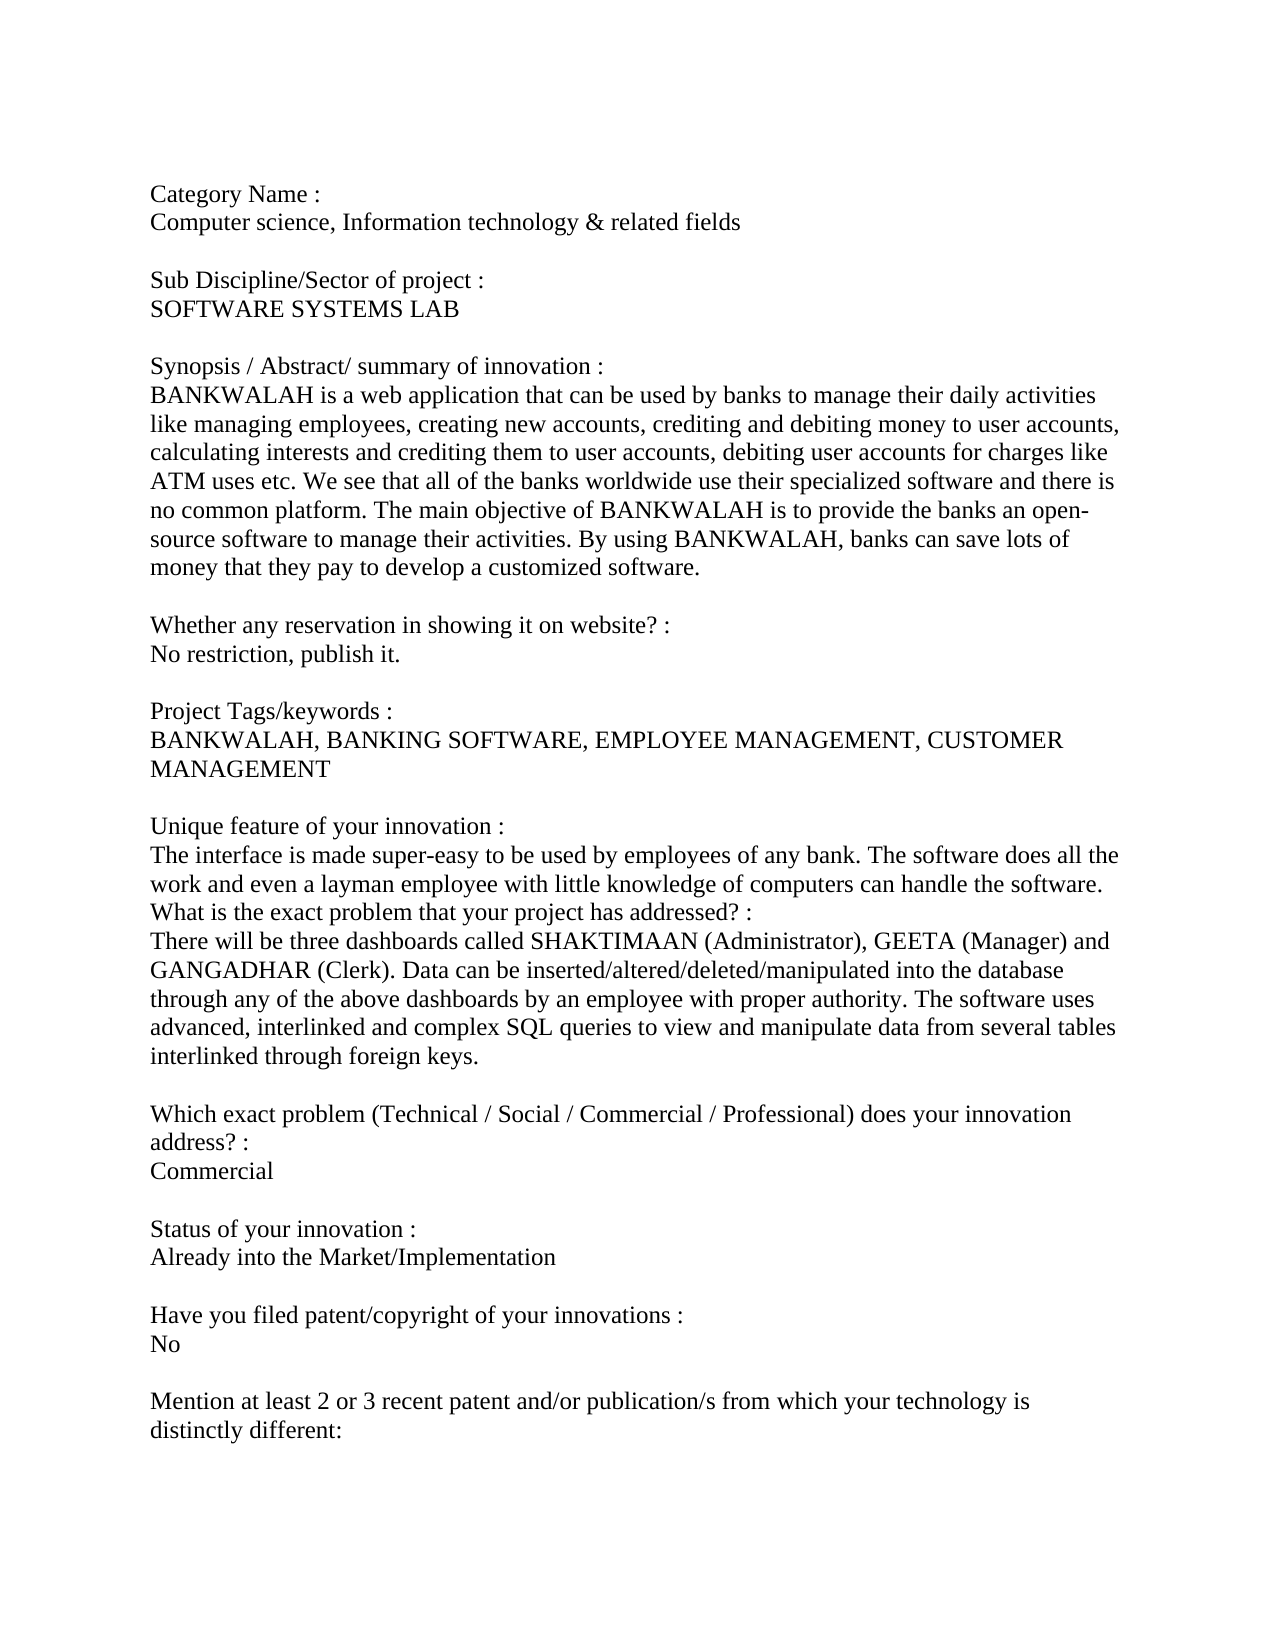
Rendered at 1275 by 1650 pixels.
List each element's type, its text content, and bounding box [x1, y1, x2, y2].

text SOFTWARE SYSTEMS LAB [150, 294, 1125, 322]
text Mention at least 2 or 3 recent patent and/or publication/s from which your technology is distinctly different: [150, 1386, 1125, 1444]
text Unique feature of your innovation : [150, 811, 1125, 840]
text Synopsis / Abstract/ summary of innovation : [150, 351, 1125, 380]
text Project Tags/keywords : [150, 696, 1125, 725]
text Commercial [150, 1156, 1125, 1185]
text No restriction, publish it. [150, 639, 1125, 667]
text Computer science, Information technology & related fields [150, 207, 1125, 236]
text BANKWALAH is a web application that can be used by banks to manage their daily activities like managing employees, creating new accounts, crediting and debiting money to user accounts, calculating interests and crediting them to user accounts, debiting user accounts for charges like ATM uses etc. We see that all of the banks worldwide use their specialized software and there is no common platform. The main objective of BANKWALAH is to provide the banks an open-source software to manage their activities. By using BANKWALAH, banks can save lots of money that they pay to develop a customized software. [150, 380, 1125, 581]
text Sub Discipline/Sector of project : [150, 265, 1125, 294]
text BANKWALAH, BANKING SOFTWARE, EMPLOYEE MANAGEMENT, CUSTOMER MANAGEMENT [150, 725, 1125, 782]
text Status of your innovation : [150, 1214, 1125, 1242]
text Have you filed patent/copyright of your innovations : [150, 1300, 1125, 1329]
text Category Name : [150, 179, 1125, 207]
text No [150, 1329, 1125, 1357]
text What is the exact problem that your project has addressed? : [150, 897, 1125, 926]
text Whether any reservation in showing it on website? : [150, 610, 1125, 639]
text Already into the Market/Implementation [150, 1242, 1125, 1271]
text Which exact problem (Technical / Social / Commercial / Professional) does your innovation address? : [150, 1099, 1125, 1156]
text The interface is made super-easy to be used by employees of any bank. The software does all the work and even a layman employee with little knowledge of computers can handle the software. [150, 840, 1125, 897]
text There will be three dashboards called SHAKTIMAAN (Administrator), GEETA (Manager) and GANGADHAR (Clerk). Data can be inserted/altered/deleted/manipulated into the database through any of the above dashboards by an employee with proper authority. The software uses advanced, interlinked and complex SQL queries to view and manipulate data from several tables interlinked through foreign keys. [150, 926, 1125, 1070]
